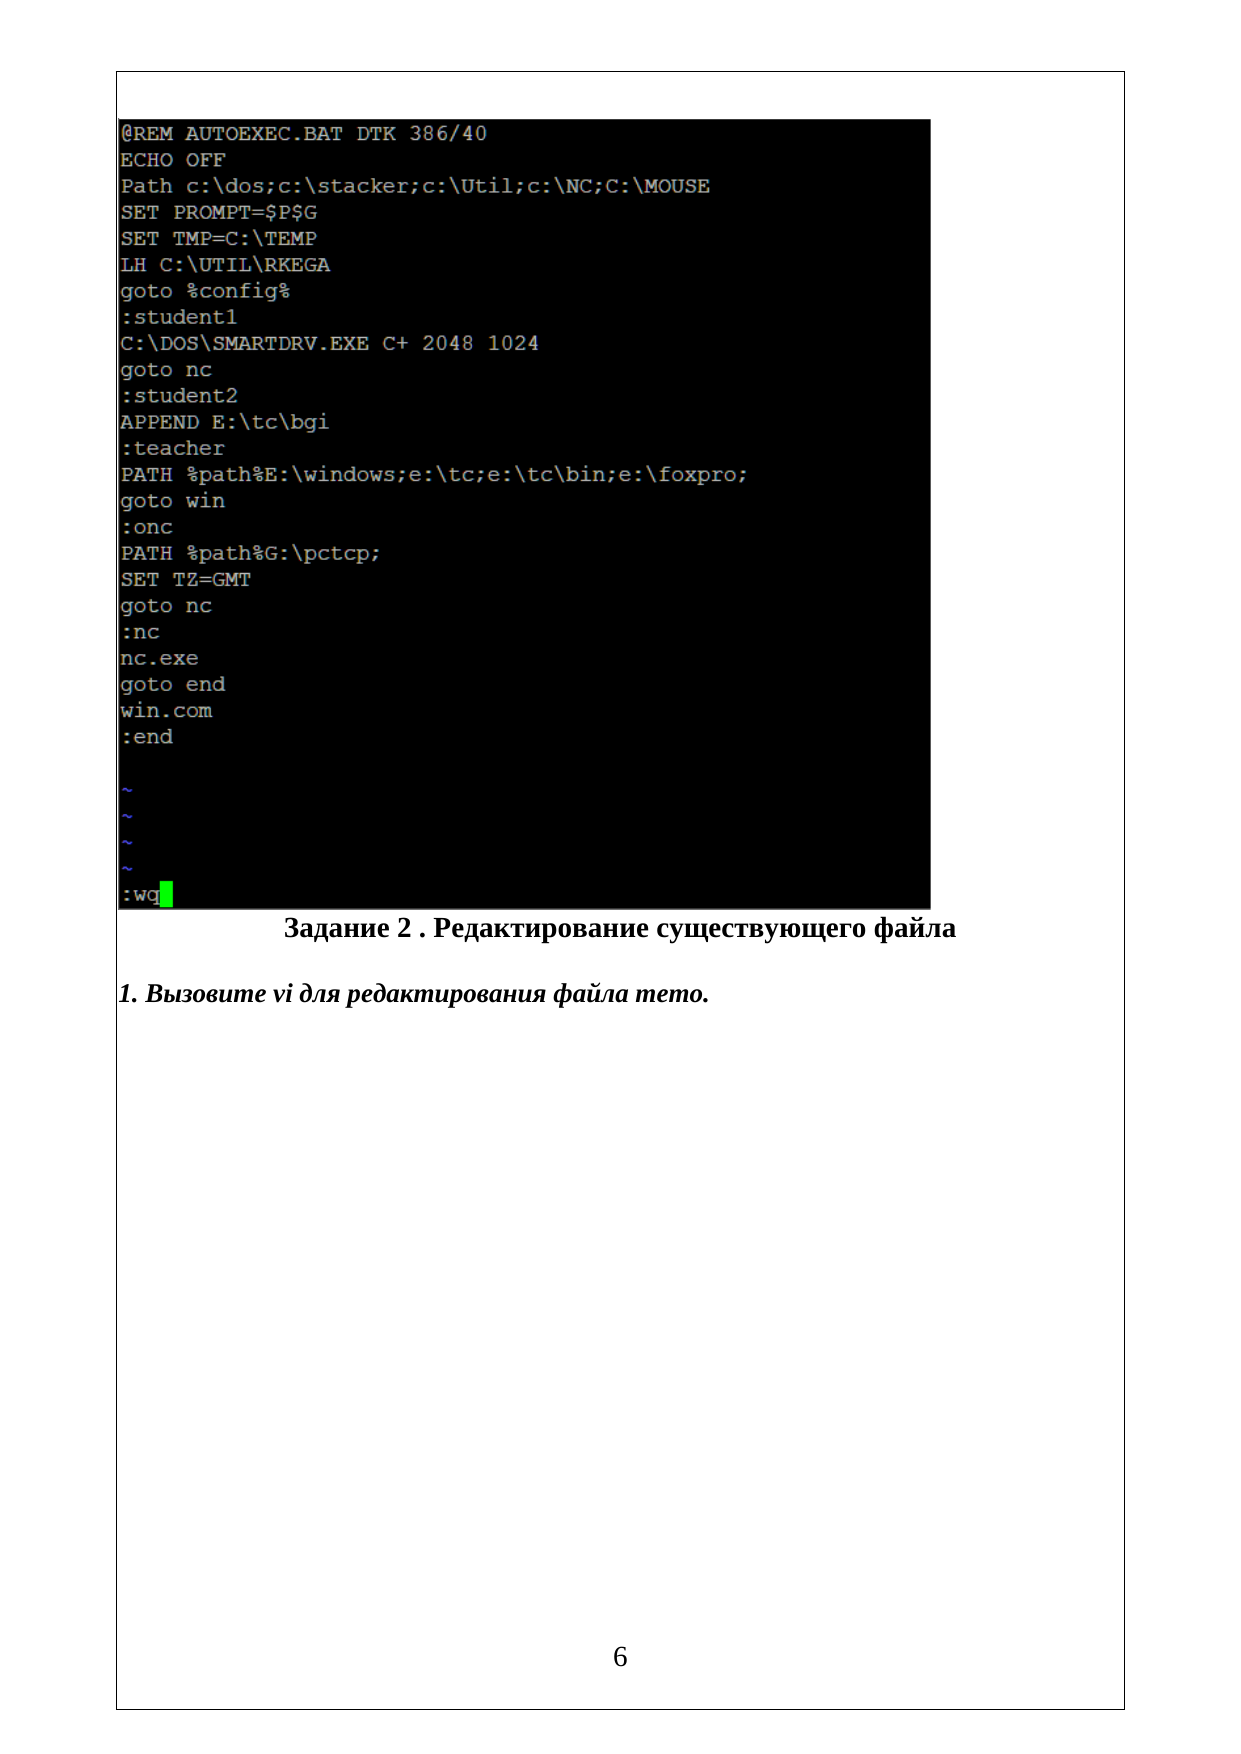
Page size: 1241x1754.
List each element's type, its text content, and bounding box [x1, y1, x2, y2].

text Задание 2 . Редактирование существующего файла [118, 910, 1122, 943]
picture [118, 118, 931, 910]
text 1. Вызовите vi для редактирования файла memo. [118, 977, 1122, 1008]
